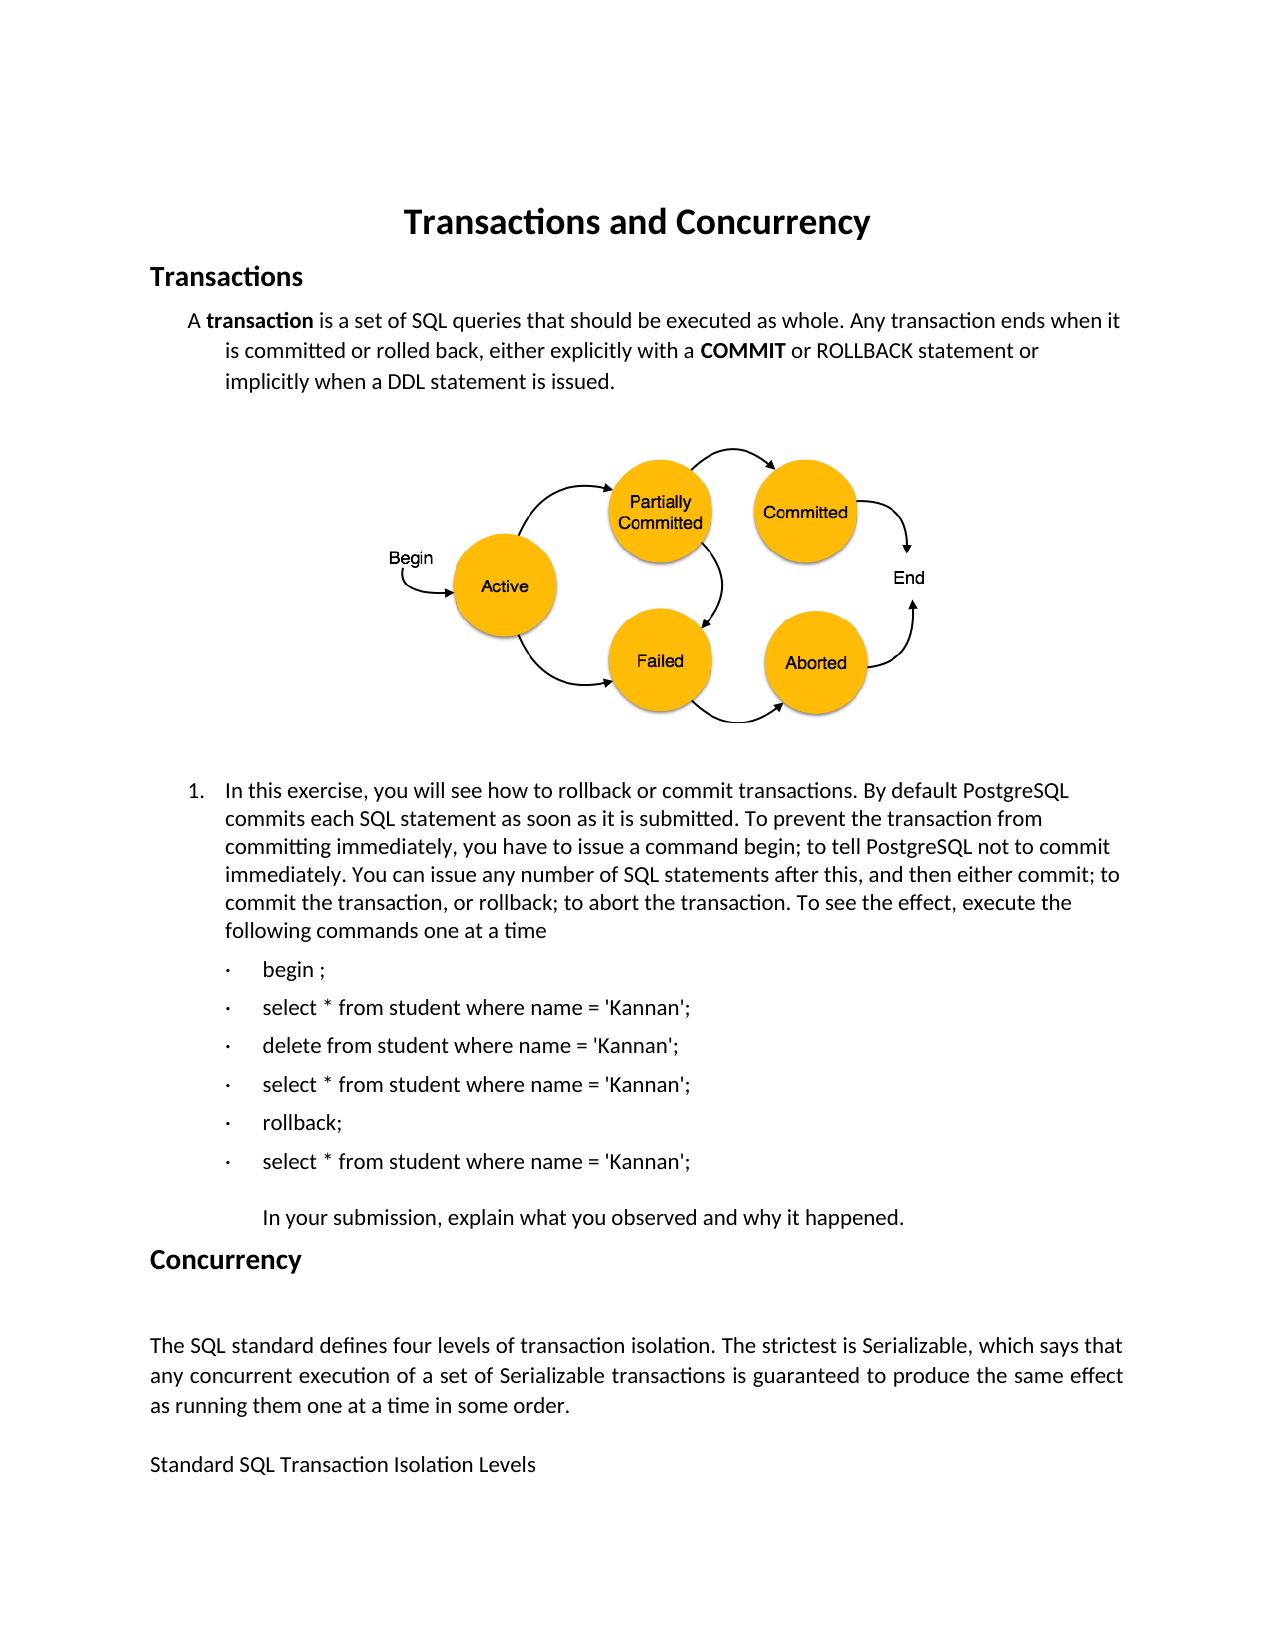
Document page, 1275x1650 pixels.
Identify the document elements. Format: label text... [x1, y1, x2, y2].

picture [384, 448, 929, 723]
list delete from student where name = 'Kannan'; [225, 1032, 1125, 1059]
text Transactions and Concurrency [150, 198, 1125, 243]
list In this exercise, you will see how to rollback or commit transactions. By default PostgreSQL commits each SQL statement as soon as it is submitted. To prevent the transaction from committing immediately, you have to issue a command begin; to tell PostgreSQL not to commit immediately. You can issue any number of SQL statements after this, and then either commit; to commit the transaction, or rollback; to abort the transaction. To see the effect, execute the following commands one at a time [187, 776, 1125, 944]
text Transactions [150, 258, 1125, 293]
list select * from student where name = 'Kannan'; [225, 993, 1125, 1021]
list begin ; [225, 955, 1125, 983]
list select * from student where name = 'Kannan'; [225, 1070, 1125, 1098]
text A transaction is a set of SQL queries that should be executed as whole. Any transaction ends when it is committed or rolled back, either explicitly with a COMMIT or ROLLBACK statement or implicitly when a DDL statement is issued. [187, 306, 1125, 395]
text Standard SQL Transaction Isolation Levels [150, 1451, 1125, 1479]
text The SQL standard defines four levels of transaction isolation. The strictest is Serializable, which says that any concurrent execution of a set of Serializable transactions is guaranteed to produce the same effect as running them one at a time in some order. [150, 1331, 1125, 1419]
list rollback; [225, 1108, 1125, 1136]
text Concurrency [150, 1241, 1125, 1277]
list select * from student where name = 'Kannan'; In your submission, explain what you observed and why it happened. [225, 1147, 1125, 1231]
